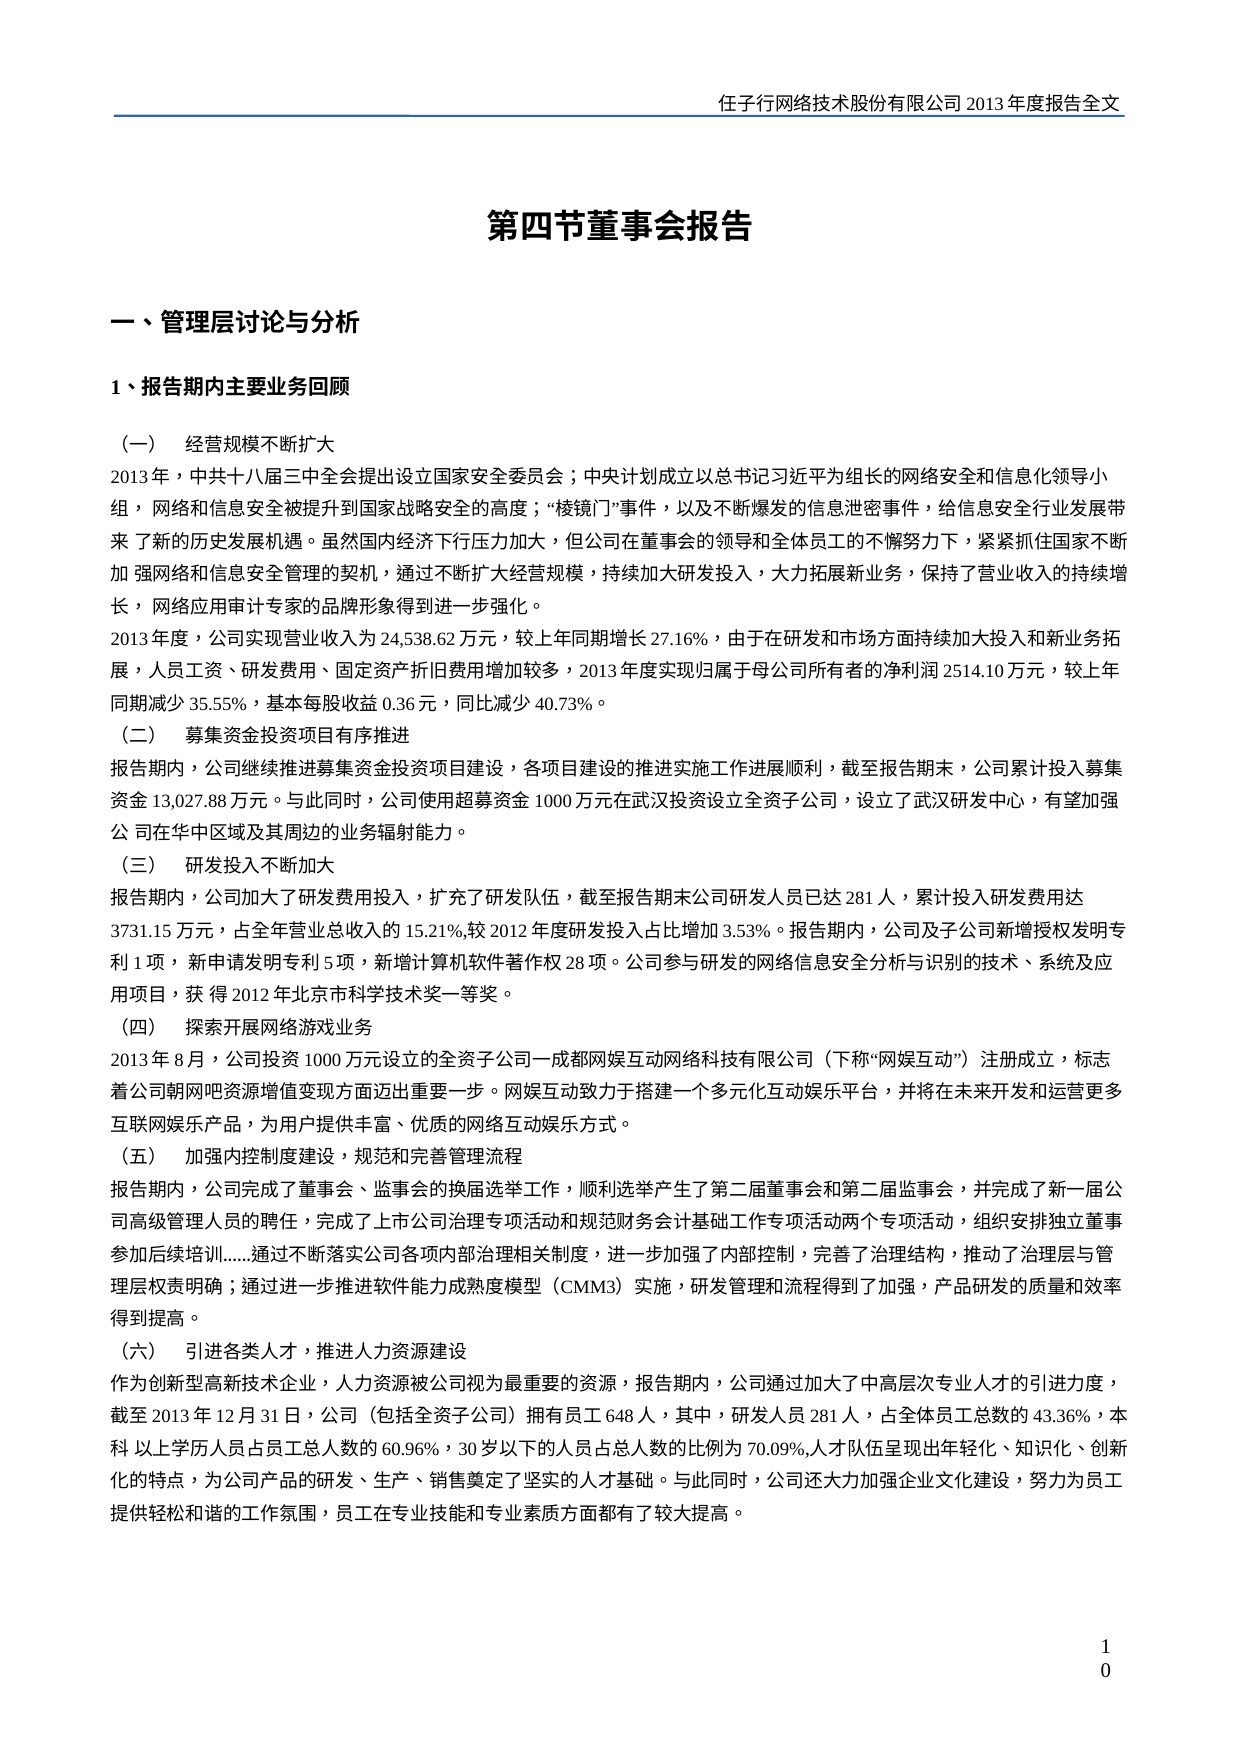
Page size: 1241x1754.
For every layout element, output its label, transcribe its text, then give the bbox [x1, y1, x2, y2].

text 2013年，中共十八届三中全会提出设立国家安全委员会；中央计划成立以总书记习近平为组长的网络安全和信息化领导小组， 网络和信息安全被提升到国家战略安全的高度；“棱镜门”事件，以及不断爆发的信息泄密事件，给信息安全行业发展带来 了新的历史发展机遇。虽然国内经济下行压力加大，但公司在董事会的领导和全体员工的不懈努力下，紧紧抓住国家不断加 强网络和信息安全管理的契机，通过不断扩大经营规模，持续加大研发投入，大力拓展新业务，保持了营业收入的持续增长， 网络应用审计专家的品牌形象得到进一步强化。 [110, 458, 1129, 619]
text （六） 引进各类人才，推进人力资源建设 [110, 1332, 1129, 1365]
text 1、报告期内主要业务回顾 [110, 372, 1129, 400]
text 2013年度，公司实现营业收入为24,538.62万元，较上年同期增长27.16%，由于在研发和市场方面持续加大投入和新业务拓 展，人员工资、研发费用、固定资产折旧费用增加较多，2013年度实现归属于母公司所有者的净利润2514.10万元，较上年 同期减少35.55%，基本每股收益0.36元，同比减少40.73%。 [110, 619, 1129, 717]
text （二） 募集资金投资项目有序推进 [110, 717, 1129, 749]
text （四） 探索开展网络游戏业务 [110, 1008, 1129, 1041]
text 报告期内，公司继续推进募集资金投资项目建设，各项目建设的推进实施工作进展顺利，截至报告期末，公司累计投入募集 资金13,027.88万元。与此同时，公司使用超募资金1000万元在武汉投资设立全资子公司，设立了武汉研发中心，有望加强公 司在华中区域及其周边的业务辐射能力。 [110, 749, 1129, 846]
text （一） 经营规模不断扩大 [110, 425, 1129, 458]
text 第四节董事会报告 [110, 203, 1129, 248]
text 一、管理层讨论与分析 [110, 304, 1129, 338]
text 报告期内，公司加大了研发费用投入，扩充了研发队伍，截至报告期末公司研发人员已达281人，累计投入研发费用达3731.15 万元，占全年营业总收入的15.21%,较2012年度研发投入占比增加3.53%。报告期内，公司及子公司新增授权发明专利1项， 新申请发明专利5项，新增计算机软件著作权28项。公司参与研发的网络信息安全分析与识别的技术、系统及应用项目，获 得2012年北京市科学技术奖一等奖。 [110, 879, 1129, 1008]
text （三） 研发投入不断加大 [110, 846, 1129, 879]
text 作为创新型高新技术企业，人力资源被公司视为最重要的资源，报告期内，公司通过加大了中高层次专业人才的引进力度， 截至2013年12月31日，公司（包括全资子公司）拥有员工648人，其中，研发人员281人，占全体员工总数的43.36%，本科 以上学历人员占员工总人数的60.96%，30岁以下的人员占总人数的比例为70.09%,人才队伍呈现出年轻化、知识化、创新 化的特点，为公司产品的研发、生产、销售奠定了坚实的人才基础。与此同时，公司还大力加强企业文化建设，努力为员工 提供轻松和谐的工作氛围，员工在专业技能和专业素质方面都有了较大提高。 [110, 1365, 1129, 1527]
text （五） 加强内控制度建设，规范和完善管理流程 [110, 1138, 1129, 1170]
text 报告期内，公司完成了董事会、监事会的换届选举工作，顺利选举产生了第二届董事会和第二届监事会，并完成了新一届公 司高级管理人员的聘任，完成了上市公司治理专项活动和规范财务会计基础工作专项活动两个专项活动，组织安排独立董事 参加后续培训......通过不断落实公司各项内部治理相关制度，进一步加强了内部控制，完善了治理结构，推动了治理层与管 理层权责明确；通过进一步推进软件能力成熟度模型（CMM3）实施，研发管理和流程得到了加强，产品研发的质量和效率 得到提高。 [110, 1170, 1129, 1332]
text 2013年8月，公司投资1000万元设立的全资子公司一成都网娱互动网络科技有限公司（下称“网娱互动”）注册成立，标志 着公司朝网吧资源增值变现方面迈出重要一步。网娱互动致力于搭建一个多元化互动娱乐平台，并将在未来开发和运营更多 互联网娱乐产品，为用户提供丰富、优质的网络互动娱乐方式。 [110, 1041, 1129, 1138]
